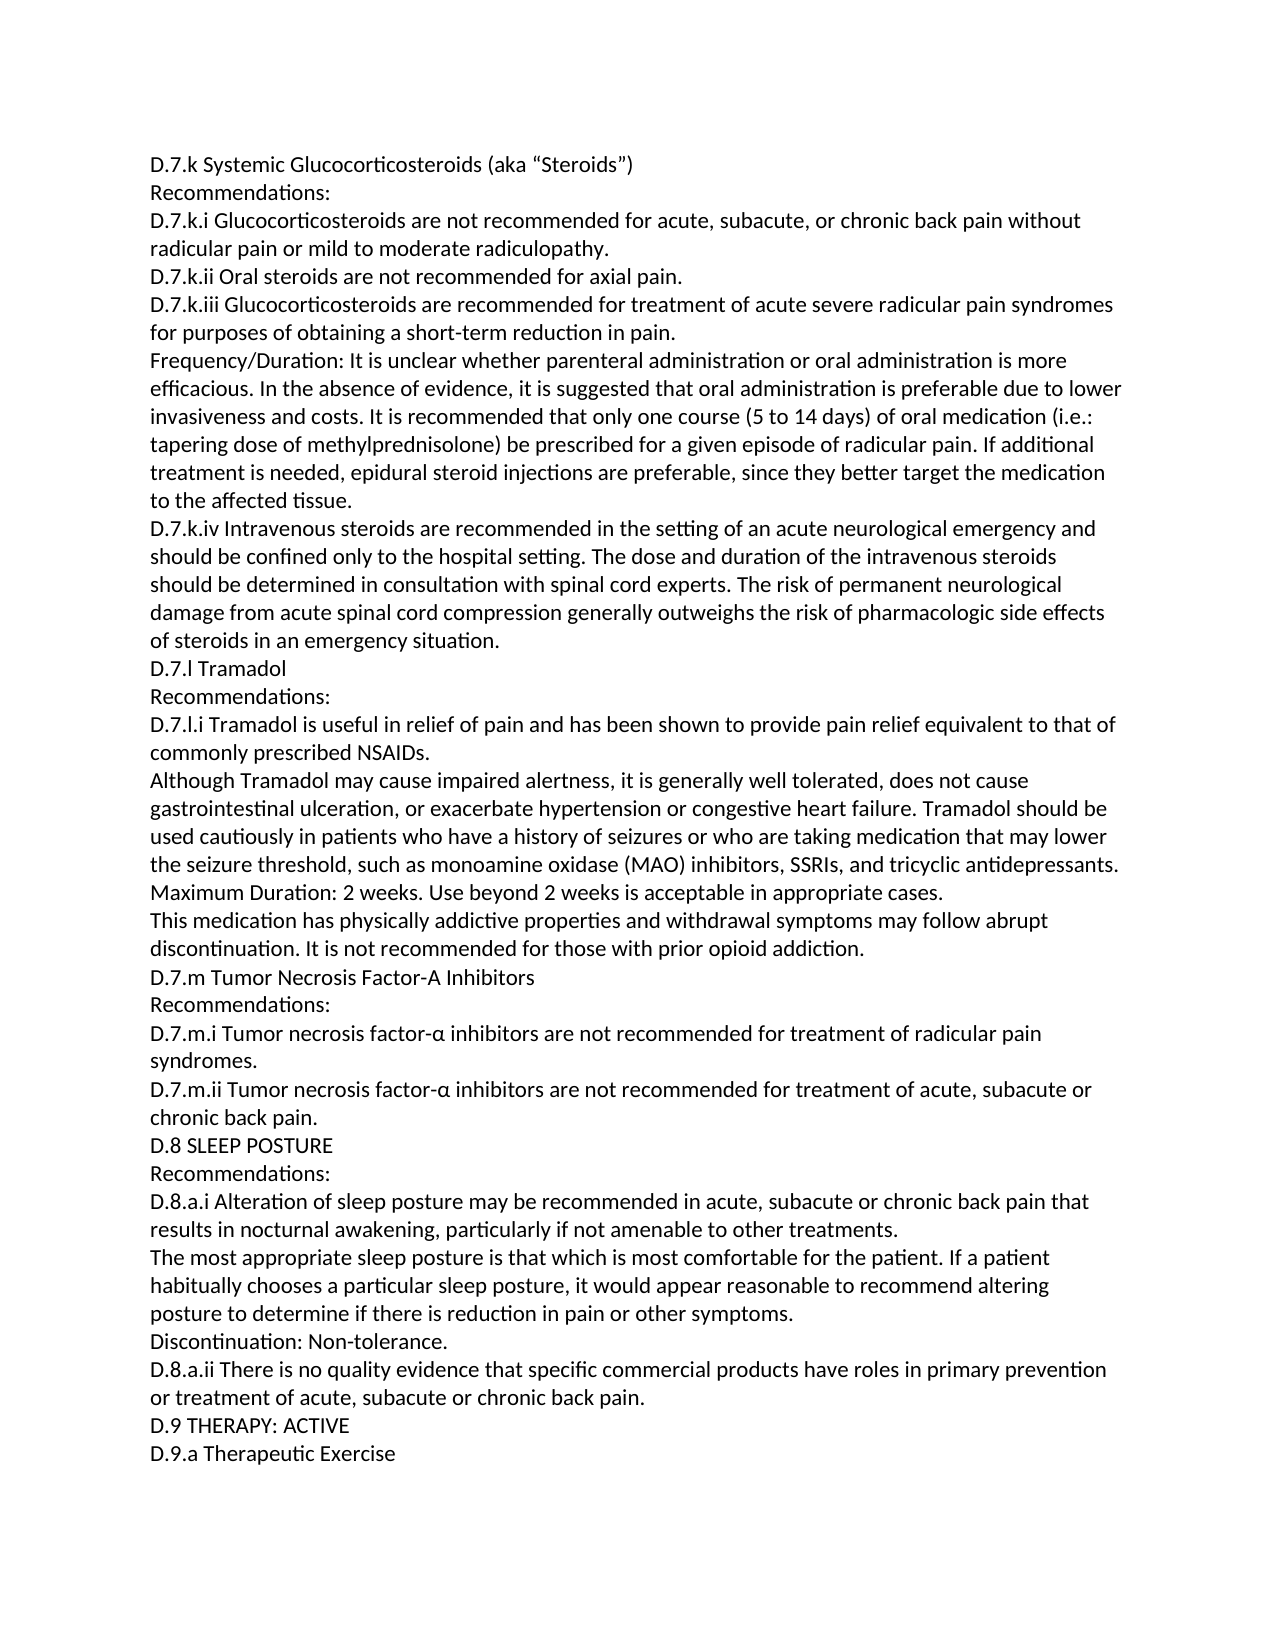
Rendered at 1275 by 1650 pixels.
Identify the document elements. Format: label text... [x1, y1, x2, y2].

text D.8 SLEEP POSTURE [150, 1131, 1125, 1159]
text D.7.l Tramadol [150, 654, 1125, 682]
text D.8.a.ii There is no quality evidence that specific commercial products have roles in primary prevention or treatment of acute, subacute or chronic back pain. [150, 1355, 1125, 1411]
text D.9.a Therapeutic Exercise [150, 1439, 1125, 1467]
text D.7.m Tumor Necrosis Factor-Α Inhibitors [150, 963, 1125, 991]
text Frequency/Duration: It is unclear whether parenteral administration or oral administration is more efficacious. In the absence of evidence, it is suggested that oral administration is preferable due to lower invasiveness and costs. It is recommended that only one course (5 to 14 days) of oral medication (i.e.: tapering dose of methylprednisolone) be prescribed for a given episode of radicular pain. If additional treatment is needed, epidural steroid injections are preferable, since they better target the medication to the affected tissue. [150, 346, 1125, 514]
text Recommendations: [150, 1159, 1125, 1187]
text D.7.m.i Tumor necrosis factor-α inhibitors are not recommended for treatment of radicular pain syndromes. [150, 1019, 1125, 1075]
text Although Tramadol may cause impaired alertness, it is generally well tolerated, does not cause gastrointestinal ulceration, or exacerbate hypertension or congestive heart failure. Tramadol should be used cautiously in patients who have a history of seizures or who are taking medication that may lower the seizure threshold, such as monoamine oxidase (MAO) inhibitors, SSRIs, and tricyclic antidepressants. [150, 766, 1125, 878]
text D.7.k.i Glucocorticosteroids are not recommended for acute, subacute, or chronic back pain without radicular pain or mild to moderate radiculopathy. [150, 206, 1125, 262]
text Recommendations: [150, 178, 1125, 206]
text D.7.l.i Tramadol is useful in relief of pain and has been shown to provide pain relief equivalent to that of commonly prescribed NSAIDs. [150, 710, 1125, 766]
text Maximum Duration: 2 weeks. Use beyond 2 weeks is acceptable in appropriate cases. [150, 878, 1125, 907]
text D.7.k Systemic Glucocorticosteroids (aka “Steroids”) [150, 150, 1125, 178]
text The most appropriate sleep posture is that which is most comfortable for the patient. If a patient habitually chooses a particular sleep posture, it would appear reasonable to recommend altering posture to determine if there is reduction in pain or other symptoms. [150, 1243, 1125, 1327]
text Recommendations: [150, 991, 1125, 1019]
text D.7.k.ii Oral steroids are not recommended for axial pain. [150, 262, 1125, 290]
text D.7.k.iv Intravenous steroids are recommended in the setting of an acute neurological emergency and should be confined only to the hospital setting. The dose and duration of the intravenous steroids should be determined in consultation with spinal cord experts. The risk of permanent neurological damage from acute spinal cord compression generally outweighs the risk of pharmacologic side effects of steroids in an emergency situation. [150, 514, 1125, 654]
text Discontinuation: Non-tolerance. [150, 1327, 1125, 1355]
text D.8.a.i Alteration of sleep posture may be recommended in acute, subacute or chronic back pain that results in nocturnal awakening, particularly if not amenable to other treatments. [150, 1187, 1125, 1243]
text This medication has physically addictive properties and withdrawal symptoms may follow abrupt discontinuation. It is not recommended for those with prior opioid addiction. [150, 907, 1125, 963]
text Recommendations: [150, 682, 1125, 710]
text D.9 THERAPY: ACTIVE [150, 1411, 1125, 1439]
text D.7.k.iii Glucocorticosteroids are recommended for treatment of acute severe radicular pain syndromes for purposes of obtaining a short-term reduction in pain. [150, 290, 1125, 346]
text D.7.m.ii Tumor necrosis factor-α inhibitors are not recommended for treatment of acute, subacute or chronic back pain. [150, 1075, 1125, 1131]
